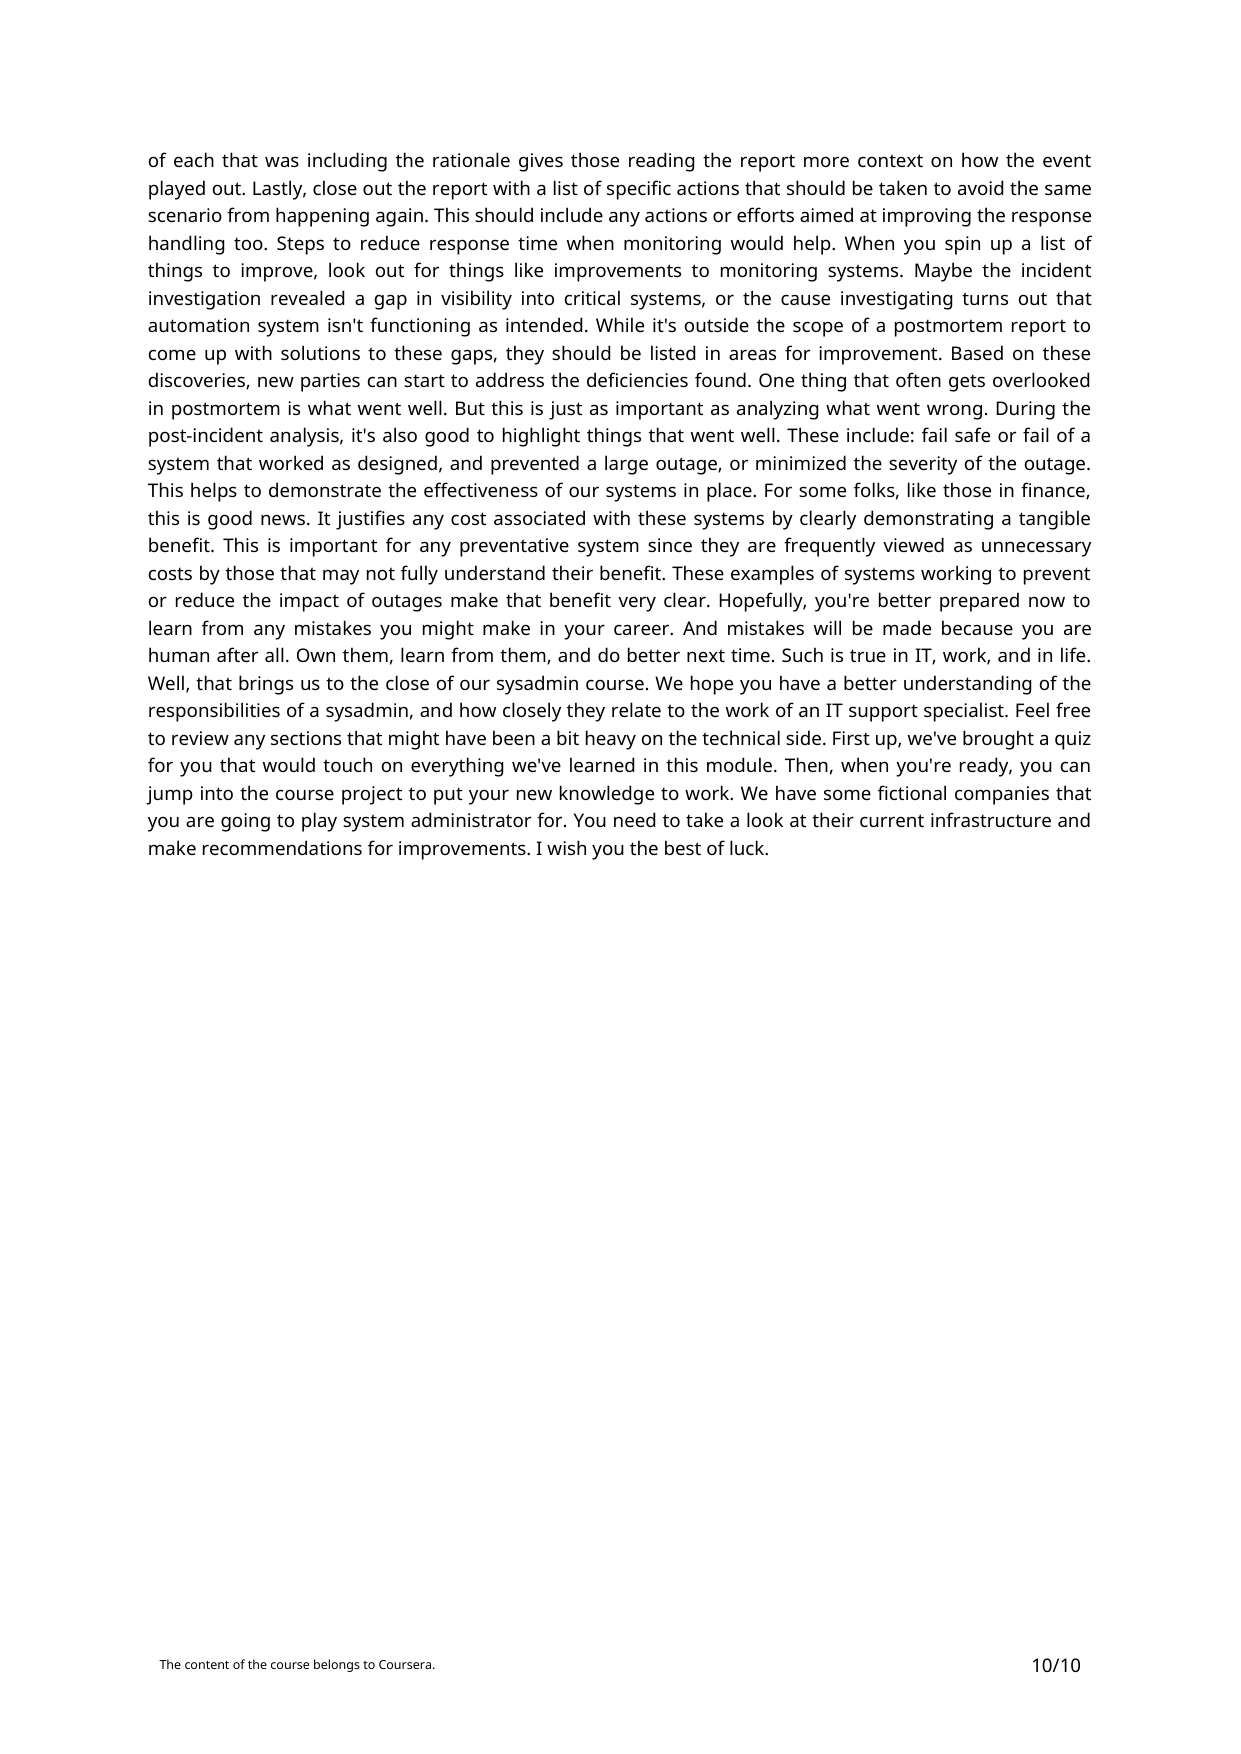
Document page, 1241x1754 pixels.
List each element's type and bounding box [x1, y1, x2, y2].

text [148, 148, 1093, 861]
